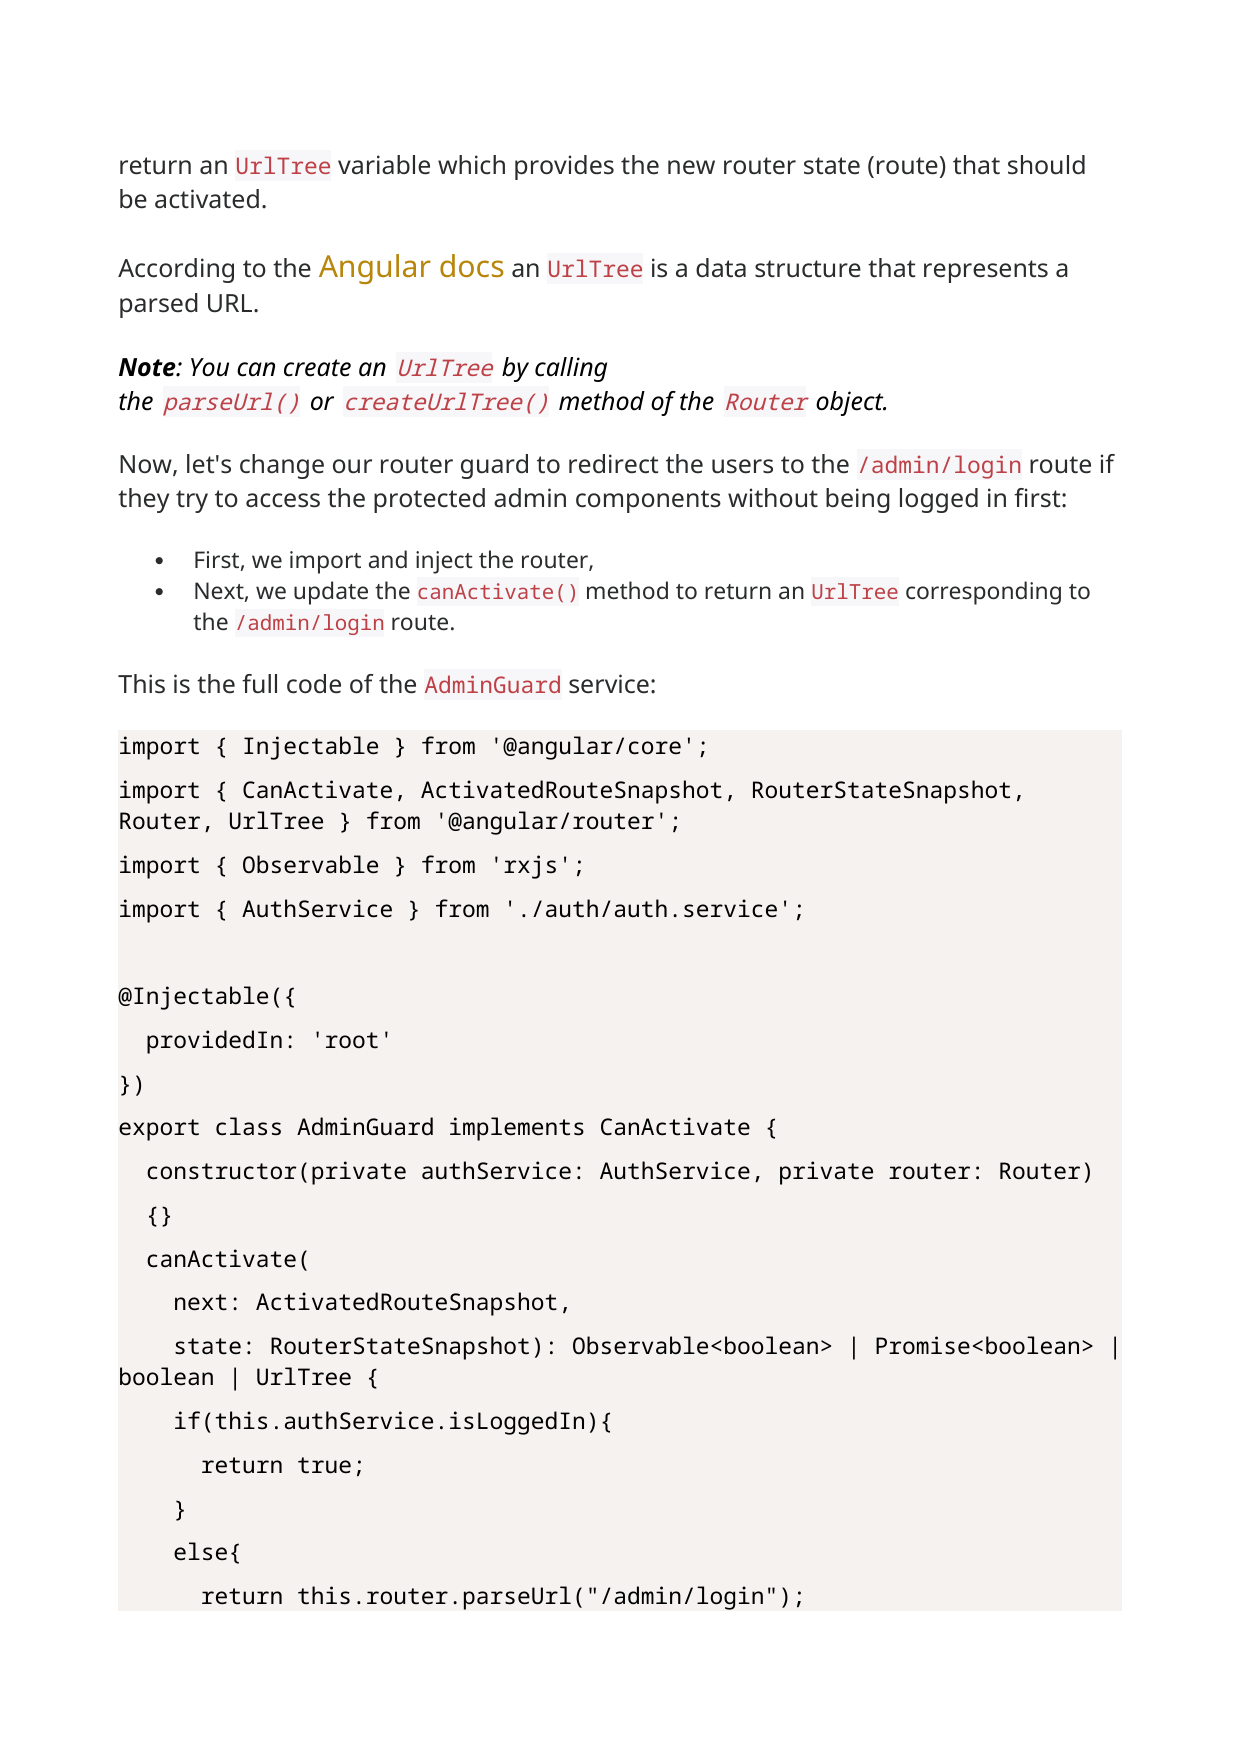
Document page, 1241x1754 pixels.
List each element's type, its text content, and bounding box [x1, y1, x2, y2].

text @Injectable({ [118, 980, 1122, 1011]
text export class AdminGuard implements CanActivate { [118, 1111, 1122, 1142]
text if(this.authService.isLoggedIn){ [118, 1405, 1122, 1436]
text import { AuthService } from './auth/auth.service'; [118, 892, 1122, 924]
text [118, 148, 1122, 216]
text import { Injectable } from '@angular/core'; [118, 730, 1122, 761]
text {} [118, 1199, 1122, 1230]
text According to the Angular docs an UrlTree is a data structure that represents a parsed URL. [118, 245, 1122, 320]
text import { CanActivate, ActivatedRouteSnapshot, RouterStateSnapshot, Router, UrlTree } from '@angular/router'; [118, 774, 1122, 836]
text Note: You can create an UrlTree by calling the parseUrl() or createUrlTree() method of the Router object. [118, 349, 1122, 417]
text providedIn: 'root' [118, 1024, 1122, 1055]
text This is the full code of the AdminGuard service: [118, 667, 1122, 701]
list First, we import and inject the router, [156, 544, 1122, 575]
text constructor(private authService: AuthService, private router: Router) [118, 1155, 1122, 1186]
text return this.router.parseUrl("/admin/login"); [118, 1580, 1122, 1611]
text } [118, 1492, 1122, 1524]
list Next, we update the canActivate() method to return an UrlTree corresponding to the /admin/login route. [156, 575, 1122, 638]
text Now, let's change our router guard to redirect the users to the /admin/login route if they try to access the protected admin components without being logged in first: [118, 447, 1122, 515]
text state: RouterStateSnapshot): Observable<boolean> | Promise<boolean> | boolean | UrlTree { [118, 1330, 1122, 1392]
text return true; [118, 1449, 1122, 1480]
text }) [118, 1067, 1122, 1099]
text next: ActivatedRouteSnapshot, [118, 1286, 1122, 1317]
text else{ [118, 1536, 1122, 1567]
text import { Observable } from 'rxjs'; [118, 849, 1122, 880]
text canActivate( [118, 1242, 1122, 1274]
